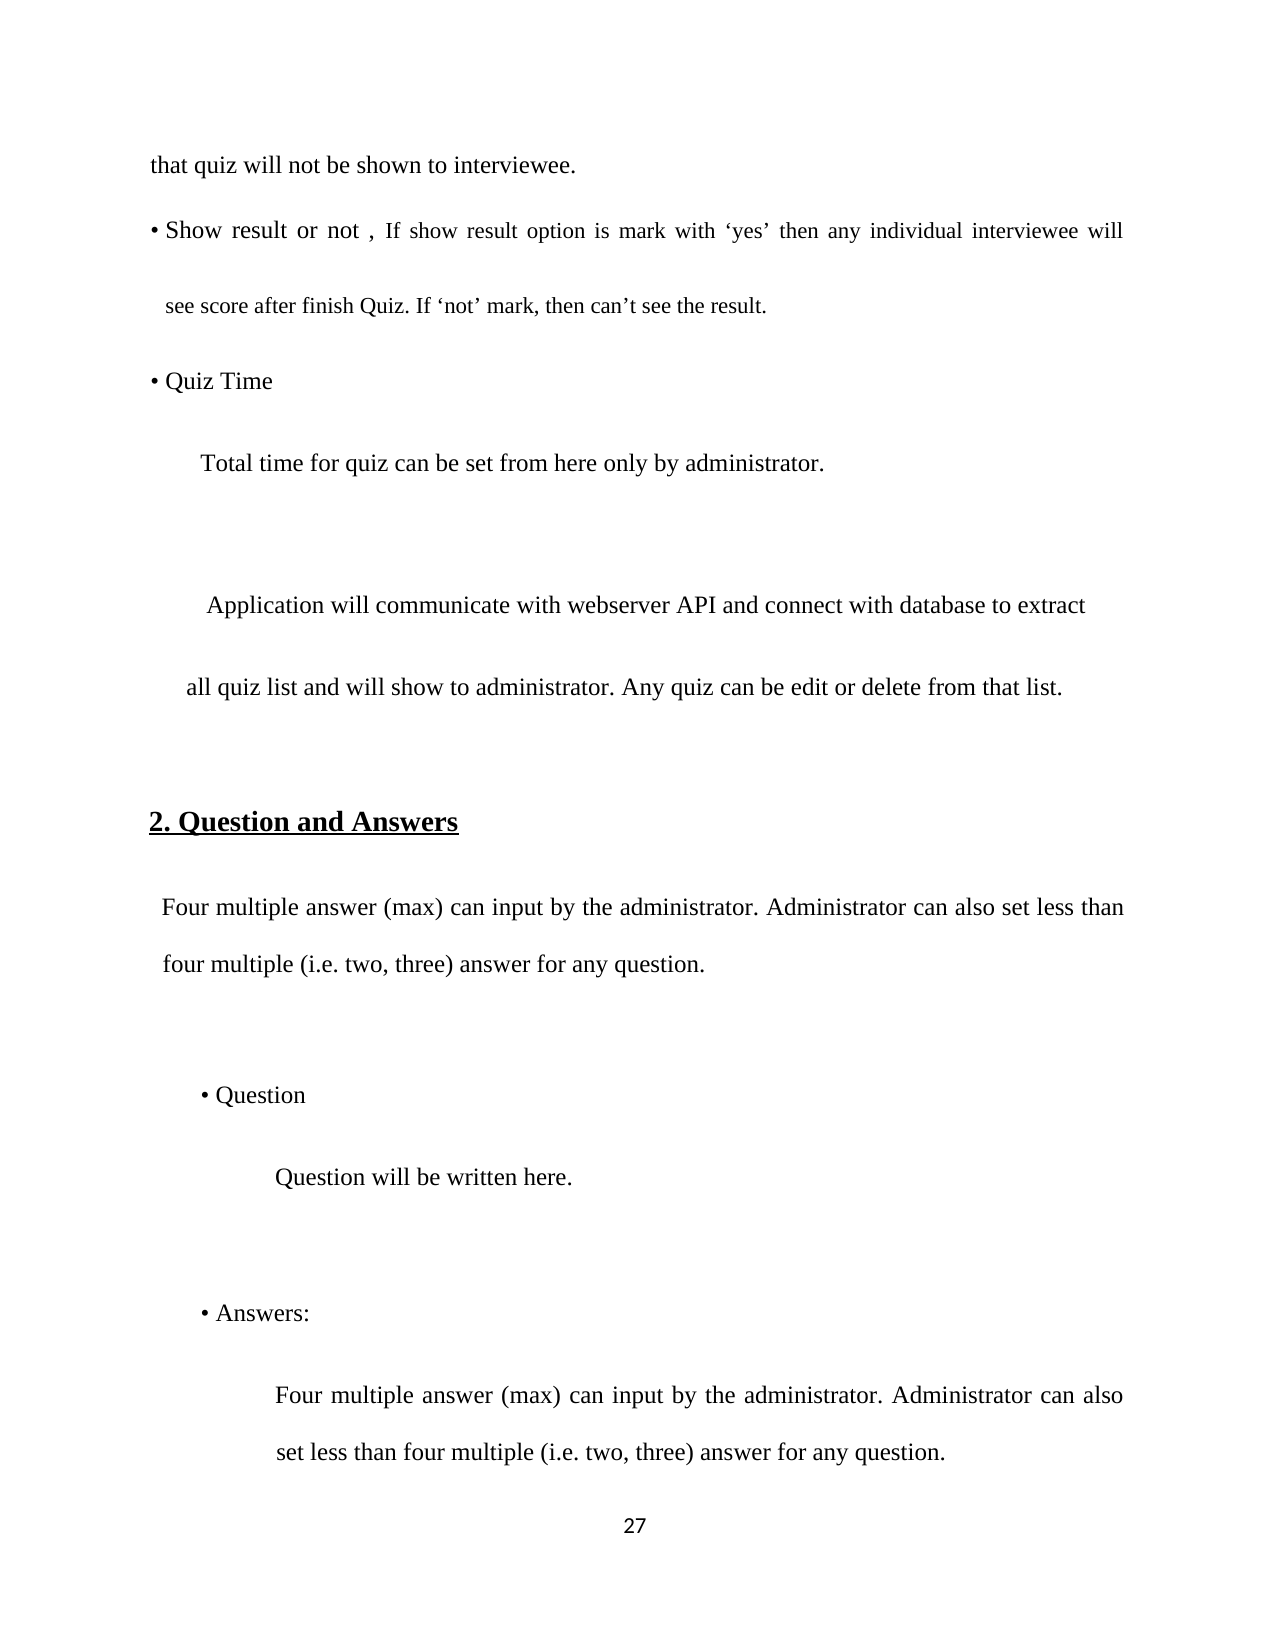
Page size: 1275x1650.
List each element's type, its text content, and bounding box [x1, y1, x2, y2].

text that quiz will not be shown to interviewee. [150, 150, 1125, 179]
list Quiz Time [150, 366, 1125, 395]
text Application will communicate with webserver API and connect with database to extract all quiz list and will show to administrator. Any quiz can be edit or delete from that list. [150, 590, 1098, 700]
list Question [200, 1080, 1125, 1108]
text Question will be written here. [275, 1162, 1125, 1191]
text Four multiple answer (max) can input by the administrator. Administrator can also set less than four multiple (i.e. two, three) answer for any question. [161, 892, 1125, 977]
subtitle 2. Question and Answers [149, 804, 1125, 838]
list Answers: [200, 1298, 1125, 1327]
text Four multiple answer (max) can input by the administrator. Administrator can also set less than four multiple (i.e. two, three) answer for any question. [275, 1380, 1125, 1466]
text Total time for quiz can be set from here only by administrator. [150, 448, 1125, 477]
list Show result or not , If show result option is mark with ‘yes’ then any individual interviewee will see score after finish Quiz. If ‘not’ mark, then can’t see the result. [150, 215, 1125, 318]
